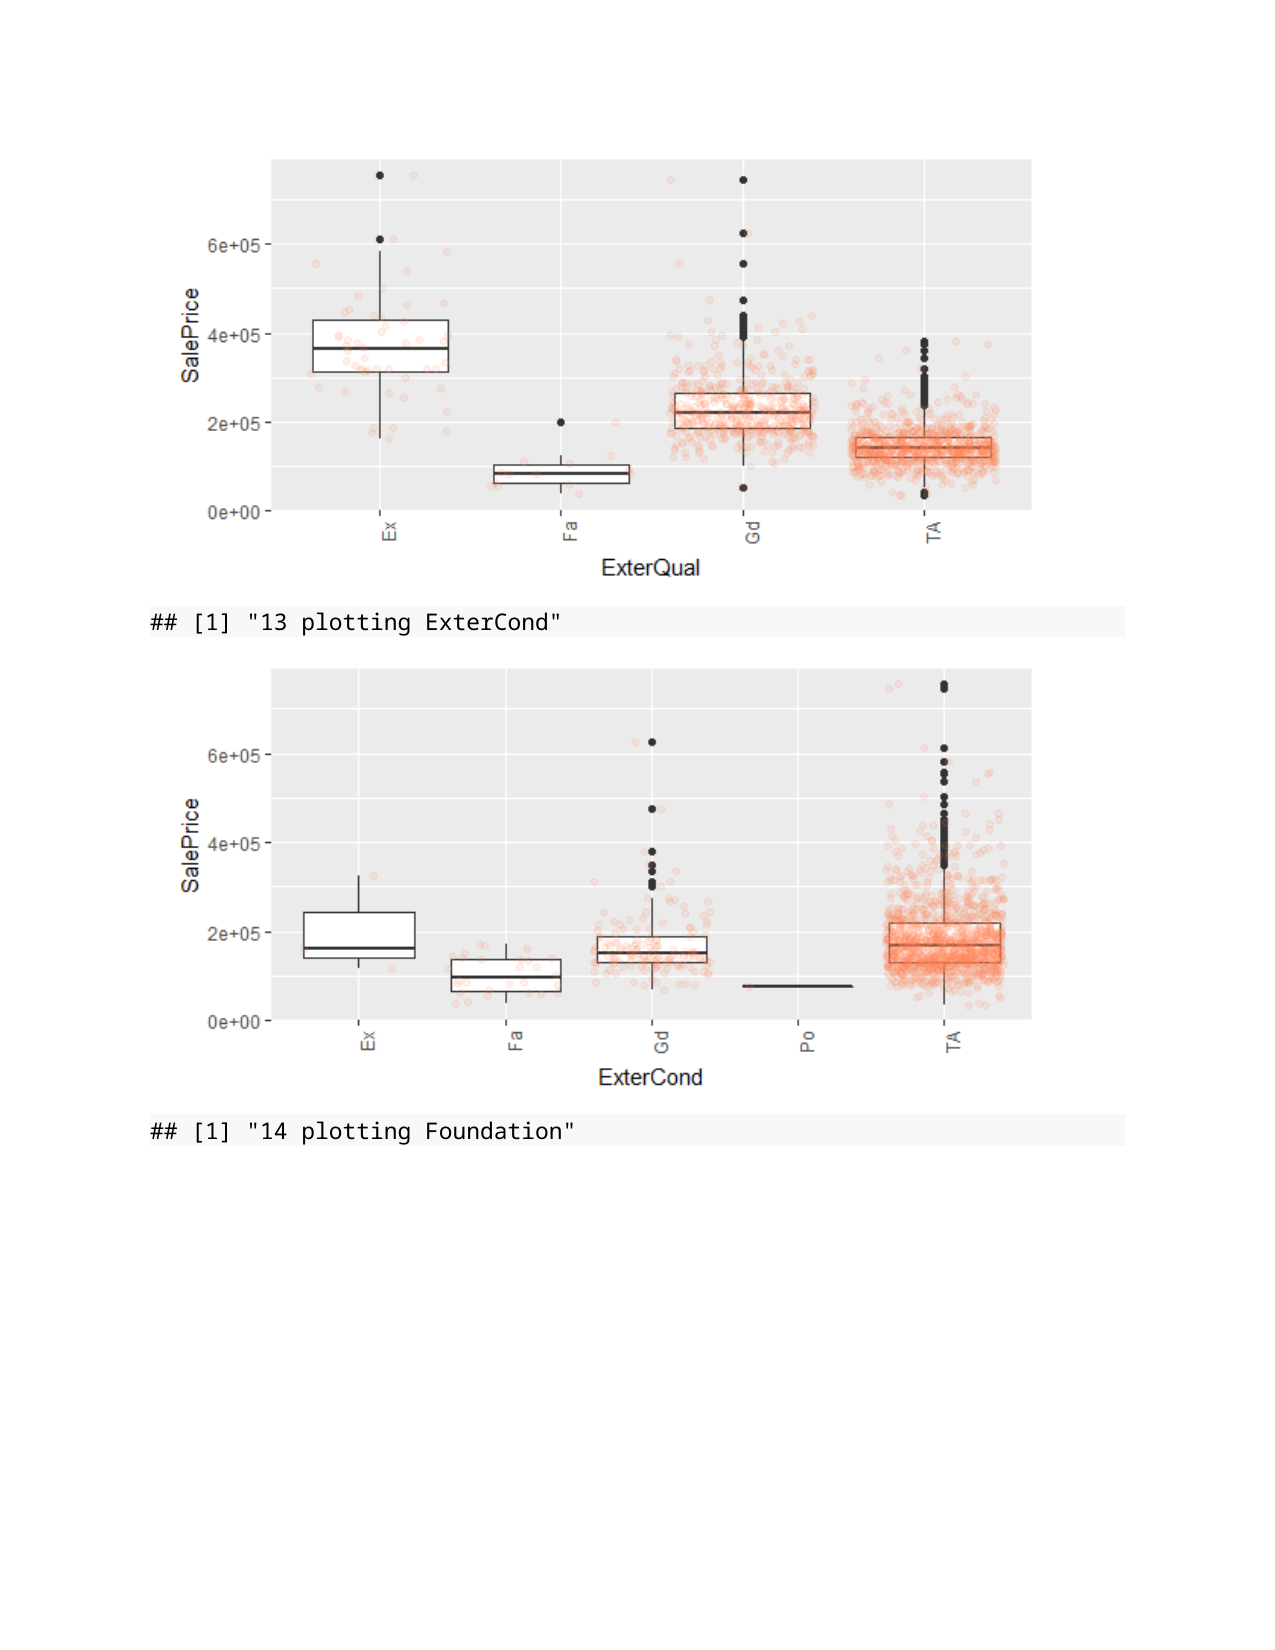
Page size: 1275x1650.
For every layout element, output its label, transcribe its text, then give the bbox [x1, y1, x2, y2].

picture [168, 658, 1044, 1096]
text ## [1] "14 plotting Foundation" [150, 1114, 1125, 1146]
picture [168, 150, 1044, 588]
text ## [1] "13 plotting ExterCond" [150, 606, 1125, 637]
